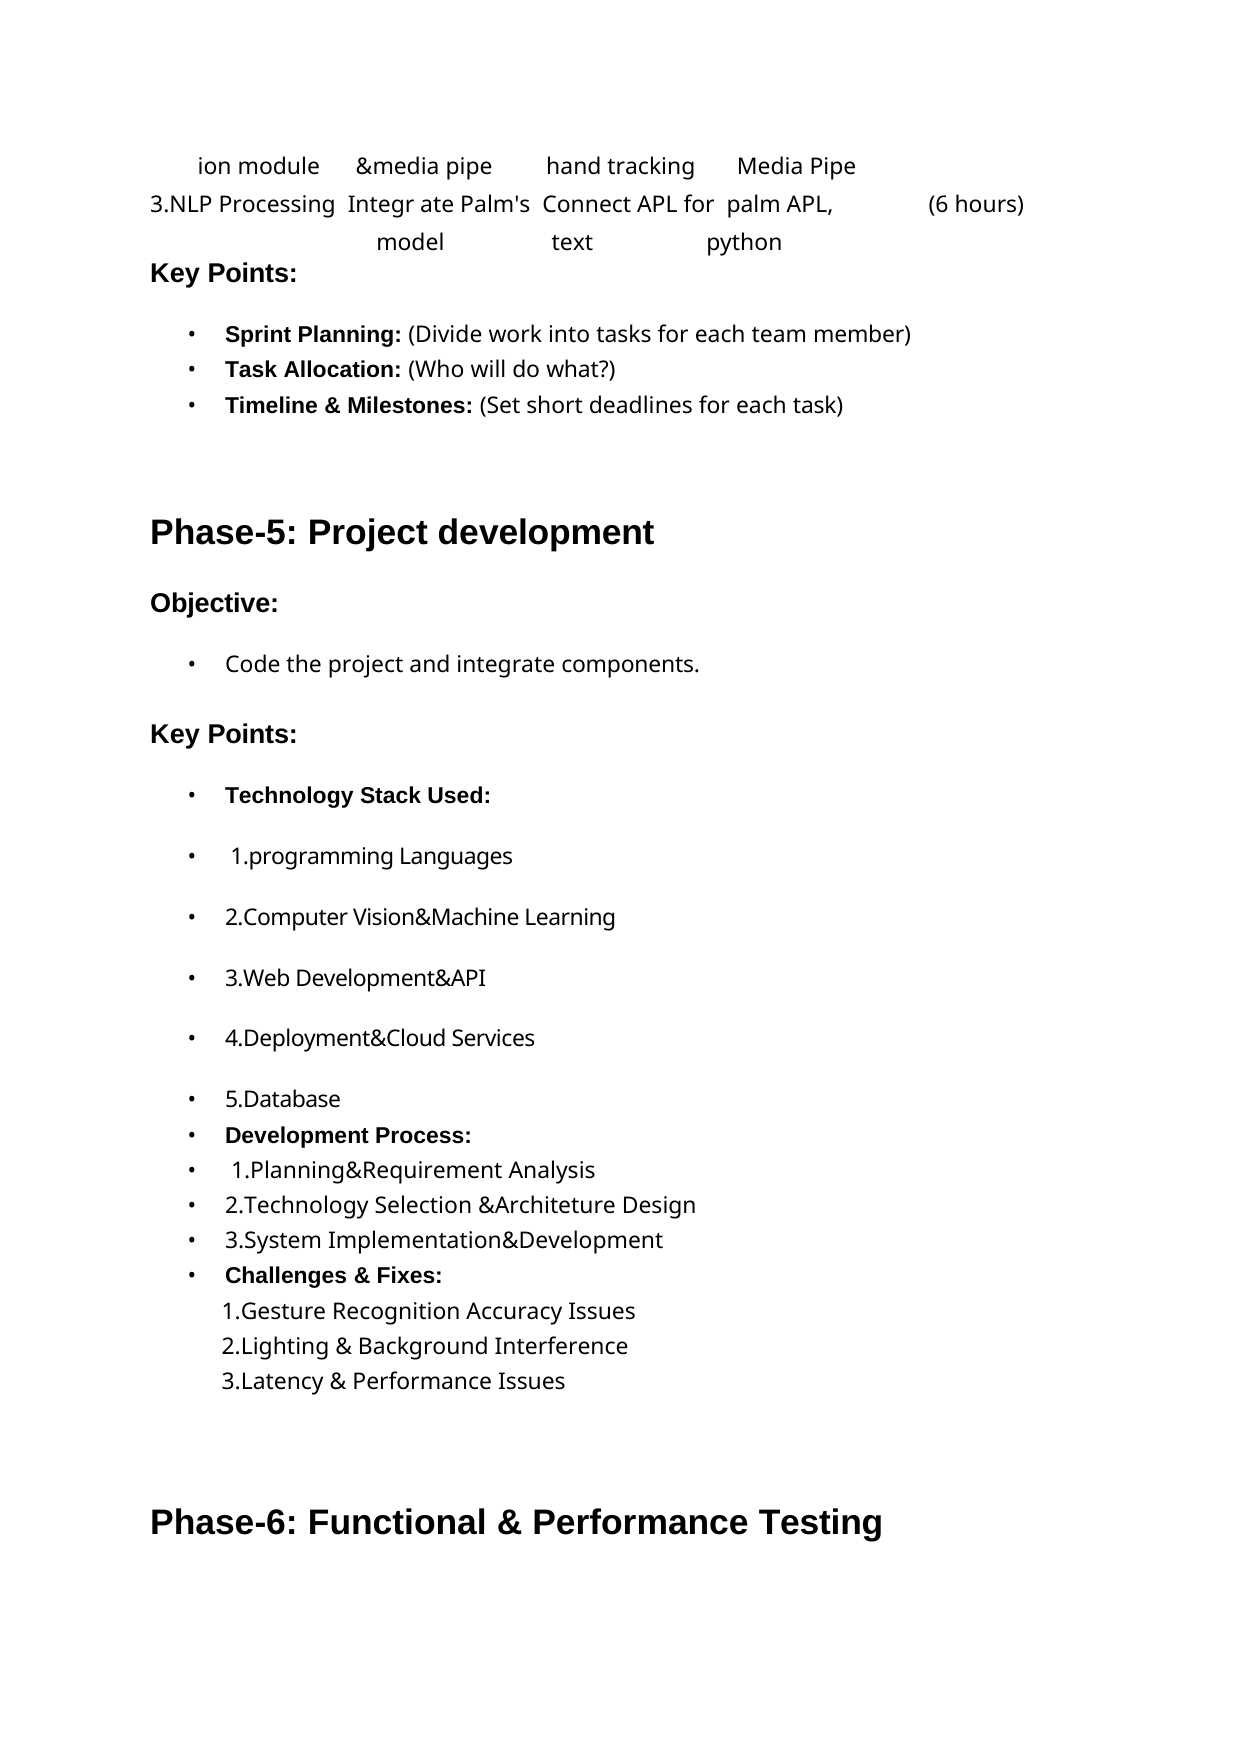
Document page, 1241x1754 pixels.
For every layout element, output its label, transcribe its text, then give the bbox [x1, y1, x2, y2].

text 2.Lighting & Background Interference [150, 1330, 1090, 1361]
list 5.Database [187, 1083, 1090, 1114]
list Challenges & Fixes: [187, 1259, 1090, 1291]
list 1.programming Languages [187, 839, 1090, 871]
text ion module &media pipe hand tracking Media Pipe [150, 150, 1090, 181]
text 1.Gesture Recognition Accuracy Issues [150, 1294, 1090, 1326]
list 1.Planning&Requirement Analysis [187, 1154, 1090, 1185]
list Sprint Planning: (Divide work into tasks for each team member) [187, 318, 1090, 349]
list 2.Computer Vision&Machine Learning [187, 901, 1090, 932]
list Code the project and integrate components. [187, 648, 1090, 680]
list 3.Web Development&API [187, 961, 1090, 993]
text 3.NLP Processing Integr ate Palm's Connect APL for palm APL, (6 hours) [150, 188, 1090, 219]
text Phase-5: Project development [150, 512, 1090, 552]
list Development Process: [187, 1118, 1090, 1150]
text Key Points: [150, 718, 1090, 749]
text model text python [150, 226, 1090, 257]
list 4.Deployment&Cloud Services [187, 1022, 1090, 1054]
list Timeline & Milestones: (Set short deadlines for each task) [187, 389, 1090, 420]
text Objective: [150, 587, 1090, 619]
list Technology Stack Used: [187, 779, 1090, 810]
list 3.System Implementation&Development [187, 1224, 1090, 1255]
text Key Points: [150, 257, 1090, 288]
list Task Allocation: (Who will do what?) [187, 353, 1090, 385]
list 2.Technology Selection &Architeture Design [187, 1189, 1090, 1220]
text Phase-6: Functional & Performance Testing [150, 1501, 1090, 1542]
text 3.Latency & Performance Issues [150, 1365, 1090, 1396]
